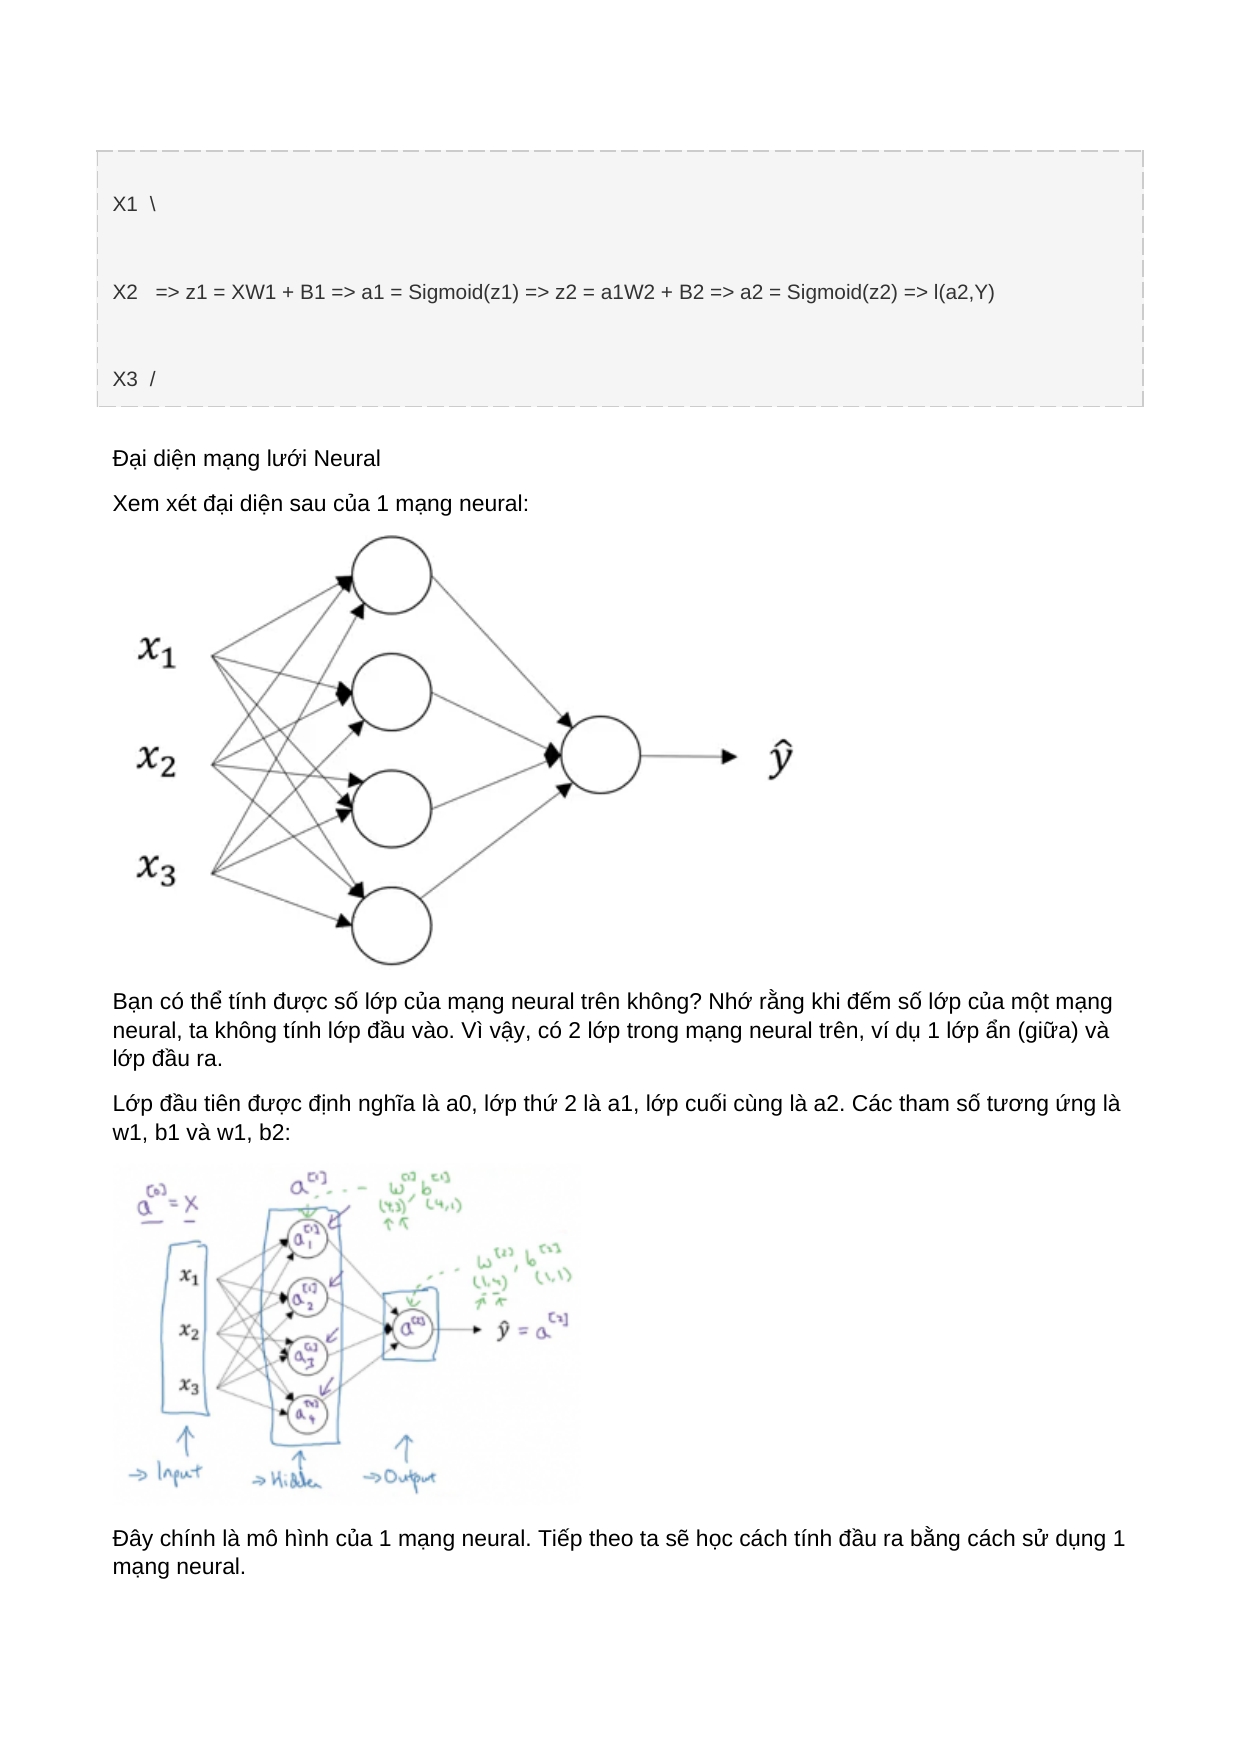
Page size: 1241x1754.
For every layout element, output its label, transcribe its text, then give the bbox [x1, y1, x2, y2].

text Xem xét đại diện sau của 1 mạng neural: [112, 490, 1128, 516]
picture [112, 1163, 582, 1506]
text Đây chính là mô hình của 1 mạng neural. Tiếp theo ta sẽ học cách tính đầu ra bằng cách sử dụng 1 mạng neural. [112, 1525, 1128, 1579]
text X2 => z1 = XW1 + B1 => a1 = Sigmoid(z1) => z2 = a1W2 + B2 => a2 = Sigmoid(z2) => l(a2,Y) [96, 237, 1144, 304]
text Đại diện mạng lưới Neural [112, 445, 1128, 471]
text Bạn có thể tính được số lớp của mạng neural trên không? Nhớ rằng khi đếm số lớp của một mạng neural, ta không tính lớp đầu vào. Vì vậy, có 2 lớp trong mạng neural trên, ví dụ 1 lớp ẩn (giữa) và lớp đầu ra. [112, 988, 1128, 1071]
picture [112, 535, 800, 970]
text Lớp đầu tiên được định nghĩa là a0, lớp thứ 2 là a1, lớp cuối cùng là a2. Các tham số tương ứng là w1, b1 và w1, b2: [112, 1090, 1128, 1145]
text X1 \ [96, 150, 1144, 216]
text X3 / [96, 325, 1144, 407]
